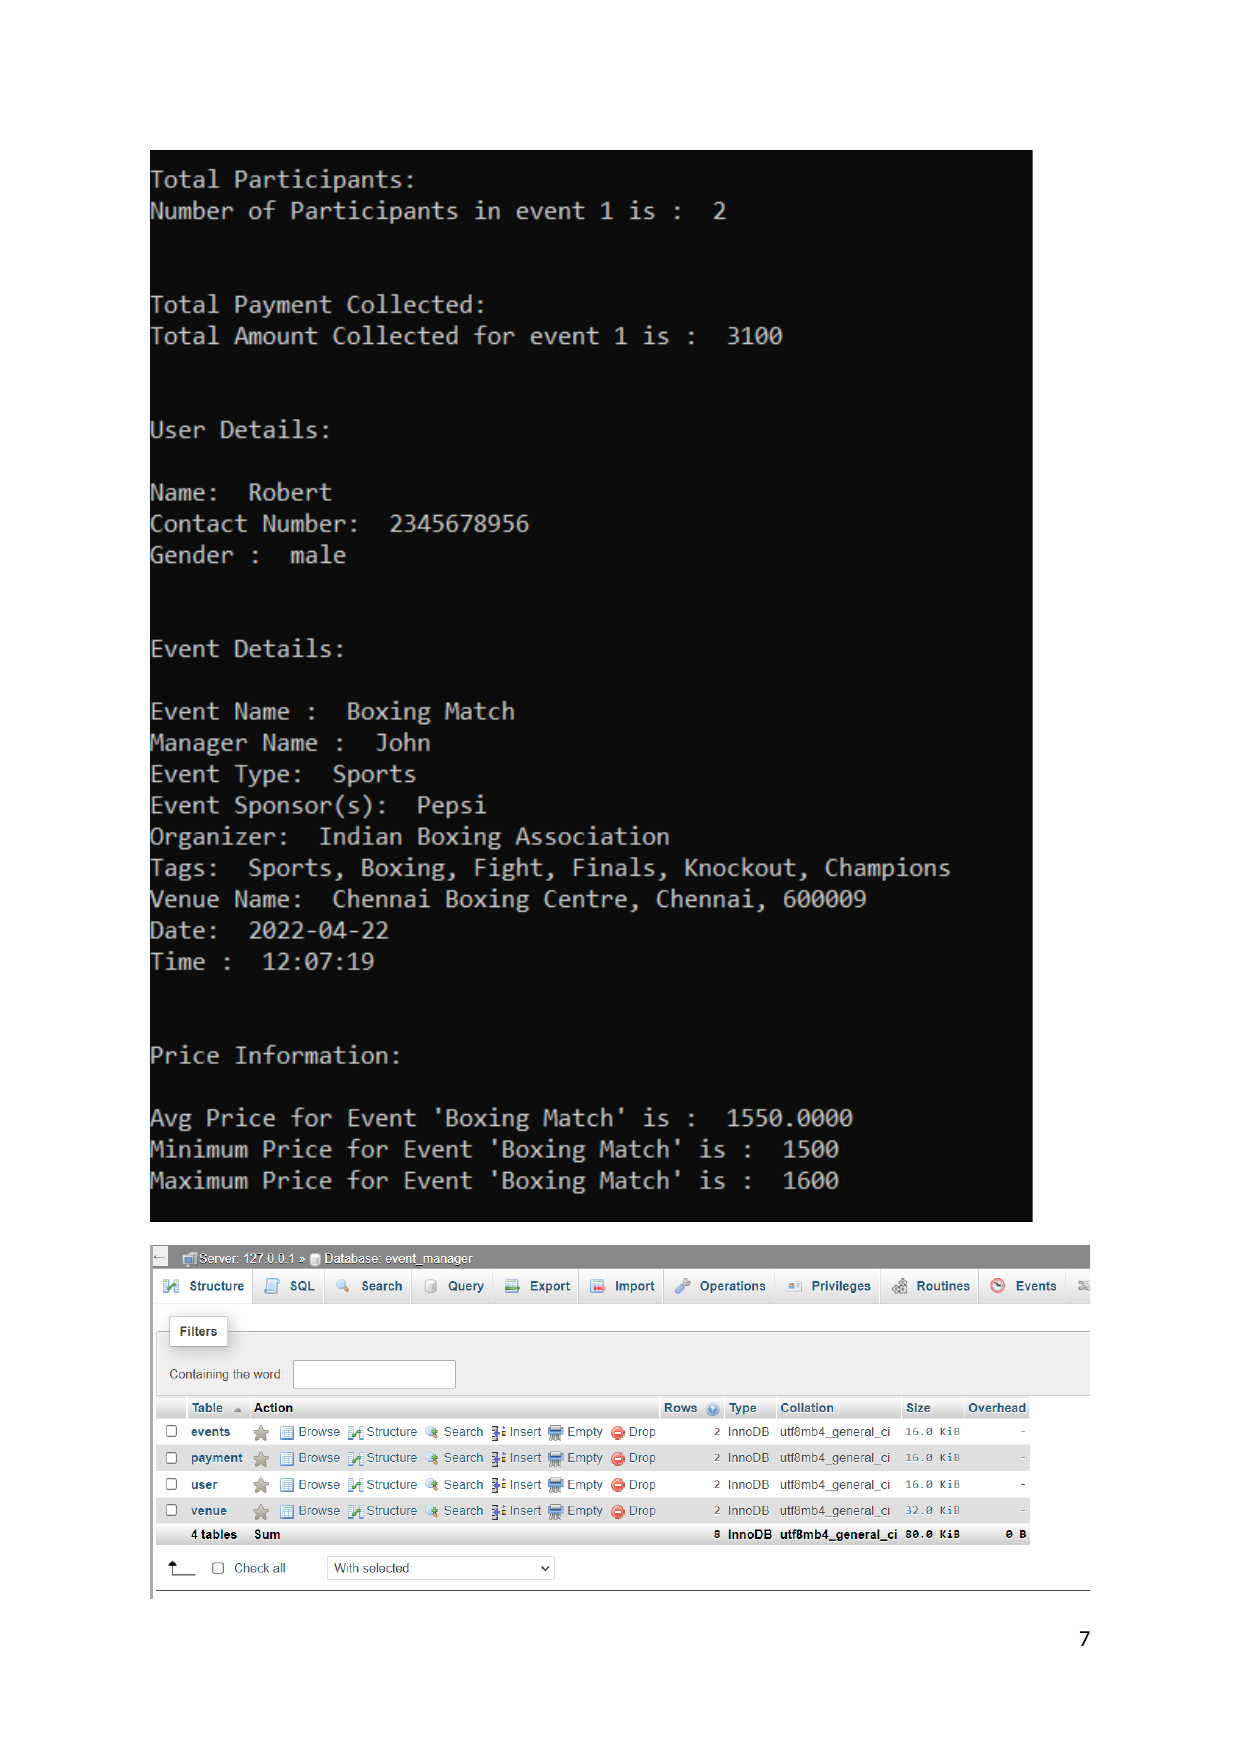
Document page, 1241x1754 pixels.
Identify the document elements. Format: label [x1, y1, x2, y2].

picture [150, 1245, 1091, 1599]
picture [150, 150, 1033, 1222]
